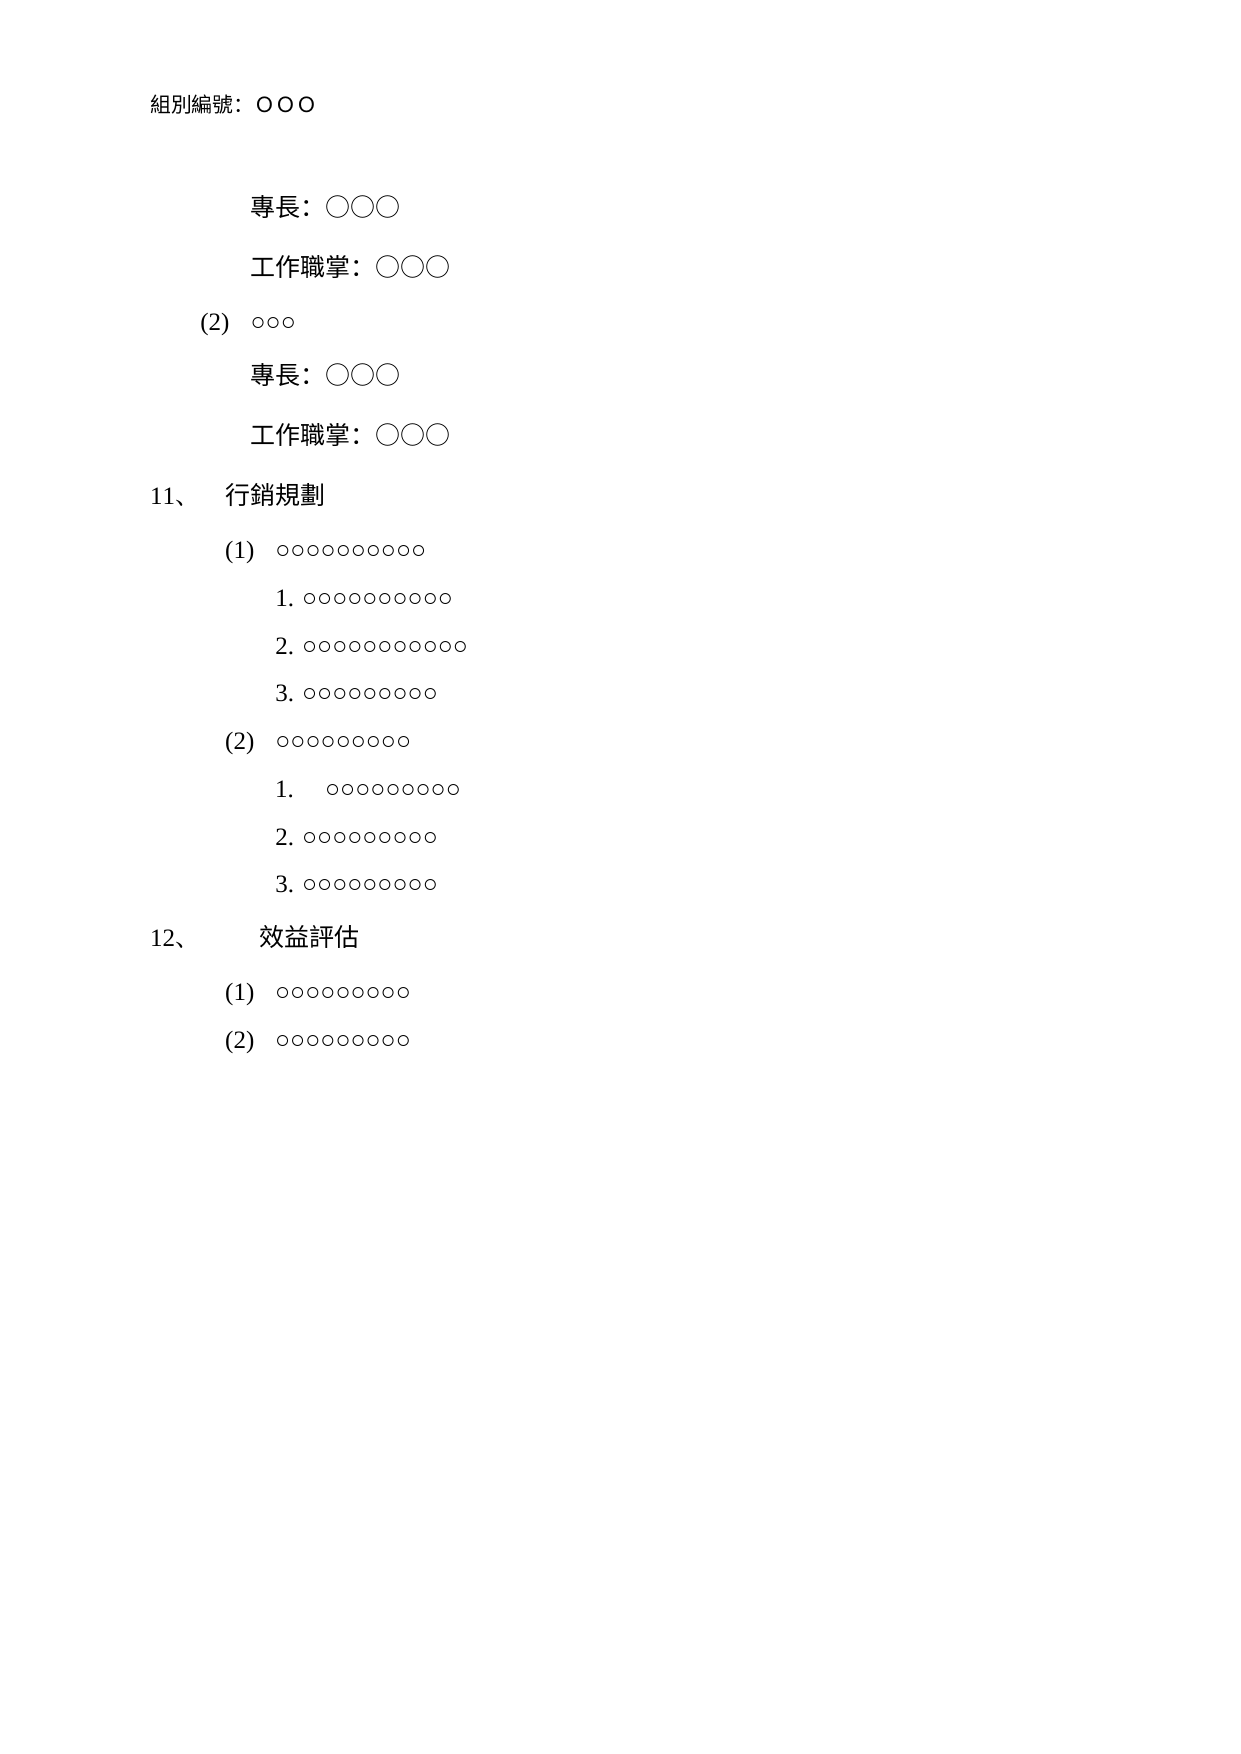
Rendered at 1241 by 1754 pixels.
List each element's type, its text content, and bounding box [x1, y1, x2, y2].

list ○○○○○○○○○ [275, 774, 1090, 803]
list ○○○○○○○○○○○ [275, 631, 1090, 659]
list ○○○○○○○○○ [225, 1025, 1090, 1054]
list ○○○○○○○○○ [275, 678, 1090, 707]
list ○○○ [200, 307, 1090, 336]
list ○○○○○○○○○○ [275, 583, 1090, 612]
list ○○○○○○○○○○ [225, 535, 1090, 564]
list ○○○○○○○○○ [225, 726, 1090, 755]
list ○○○○○○○○○ [275, 822, 1090, 850]
list ○○○○○○○○○ [275, 869, 1090, 898]
list ○○○○○○○○○ [225, 977, 1090, 1006]
